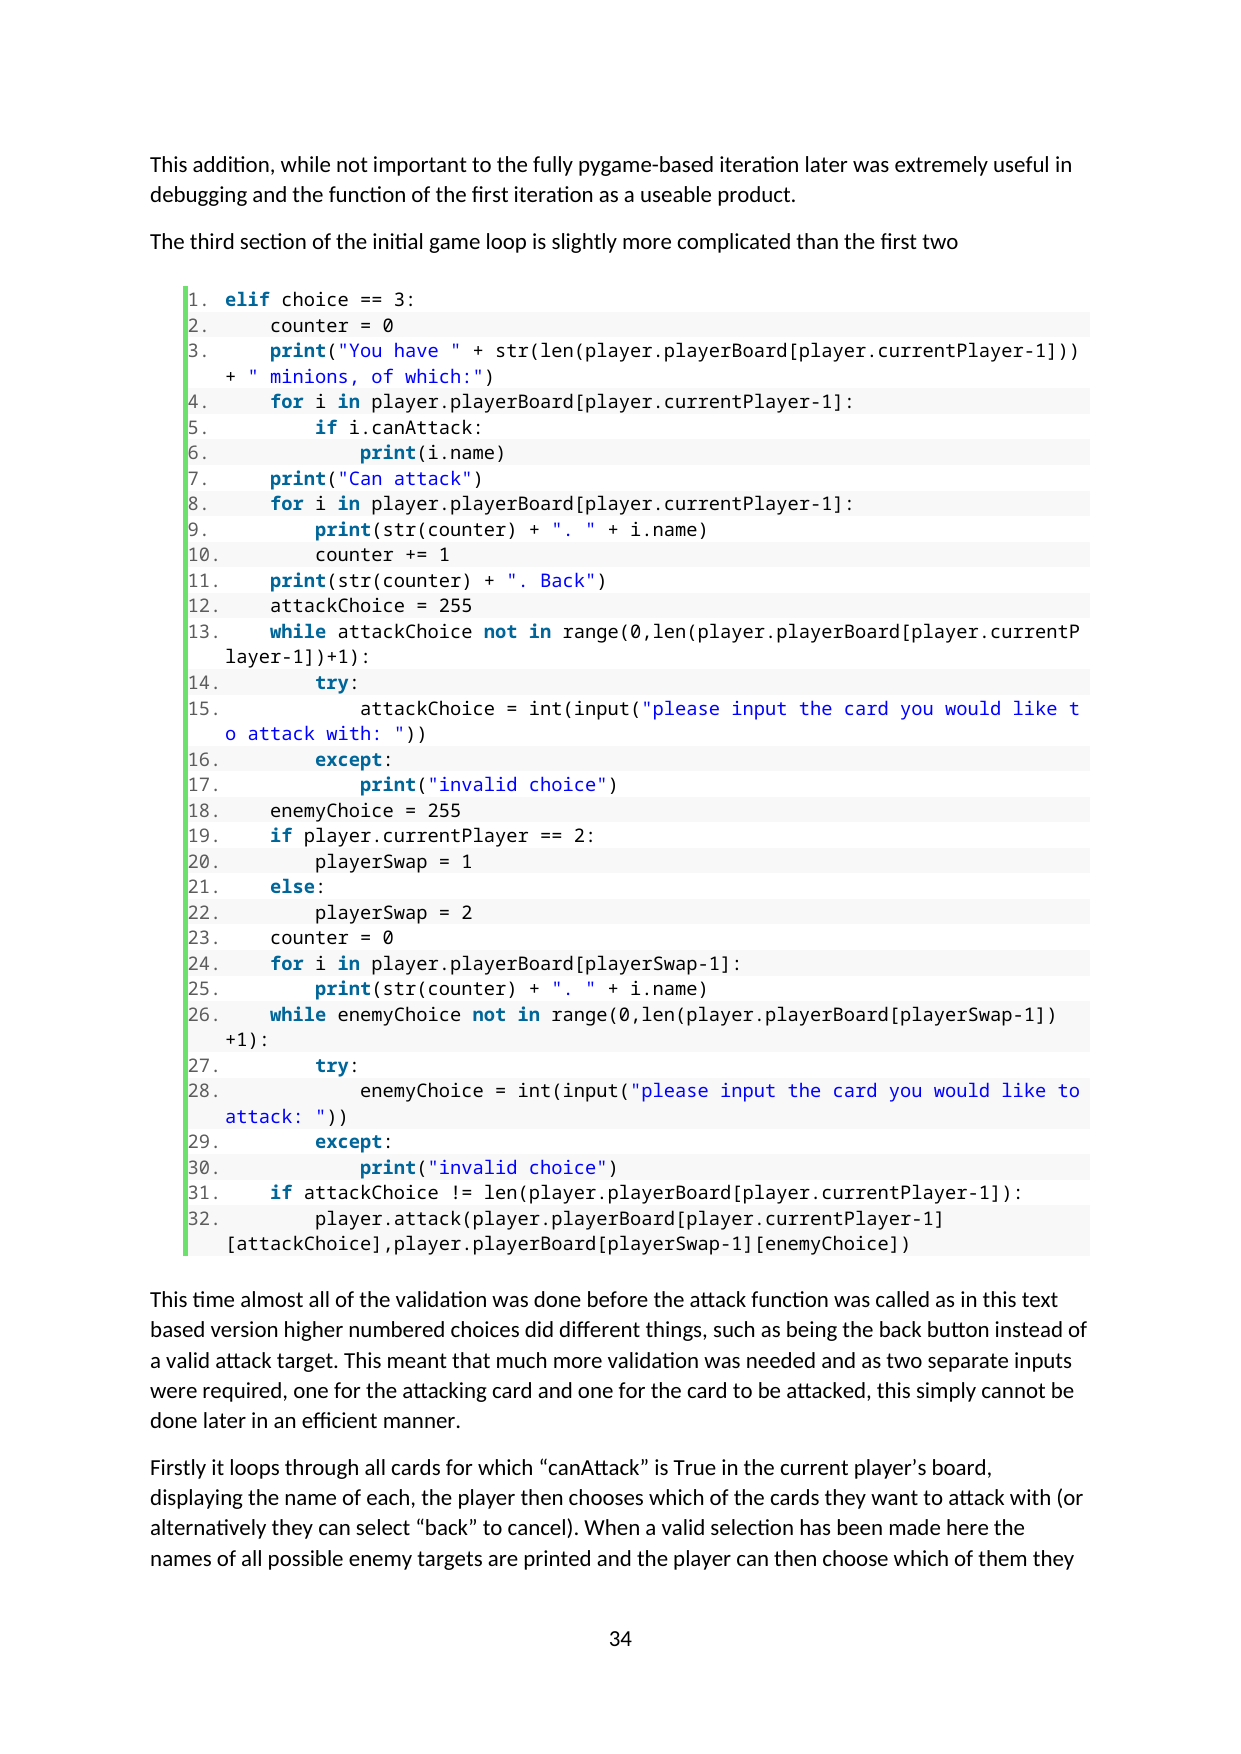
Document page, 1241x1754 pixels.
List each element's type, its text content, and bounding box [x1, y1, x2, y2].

list playerSwap = 1 [188, 848, 1090, 873]
list print(str(counter) + ". Back") [188, 567, 1090, 593]
list attackChoice = int(input("please input the card you would like to attack with: ")) [188, 695, 1090, 746]
list while attackChoice not in range(0,len(player.playerBoard[player.currentPlayer-1])+1): [188, 618, 1090, 669]
list counter = 0 [188, 312, 1090, 337]
list enemyChoice = 255 [188, 797, 1090, 822]
list for i in player.playerBoard[player.currentPlayer-1]: [188, 491, 1090, 516]
list try: [188, 669, 1090, 695]
list for i in player.playerBoard[player.currentPlayer-1]: [188, 388, 1090, 414]
list if attackChoice != len(player.playerBoard[player.currentPlayer-1]): [188, 1180, 1090, 1205]
list attackChoice = 255 [188, 593, 1090, 618]
list print("invalid choice") [188, 1154, 1090, 1180]
list counter = 0 [188, 924, 1090, 950]
list if player.currentPlayer == 2: [188, 822, 1090, 848]
list print(str(counter) + ". " + i.name) [188, 976, 1090, 1001]
list try: [188, 1052, 1090, 1078]
list while enemyChoice not in range(0,len(player.playerBoard[playerSwap-1])+1): [188, 1001, 1090, 1052]
list print("You have " + str(len(player.playerBoard[player.currentPlayer-1])) + " minions, of which:") [188, 337, 1090, 388]
list counter += 1 [188, 542, 1090, 567]
list except: [188, 1129, 1090, 1154]
list print("Can attack") [188, 465, 1090, 491]
list enemyChoice = int(input("please input the card you would like to attack: ")) [188, 1078, 1090, 1129]
text This time almost all of the validation was done before the attack function was called as in this text based version higher numbered choices did different things, such as being the back button instead of a valid attack target. This meant that much more validation was needed and as two separate inputs were required, one for the attacking card and one for the card to be attacked, this simply cannot be done later in an efficient manner. [150, 1285, 1090, 1434]
list if i.canAttack: [188, 414, 1090, 439]
text The third section of the initial game loop is slightly more complicated than the first two [150, 227, 1090, 255]
list except: [188, 746, 1090, 771]
list print(str(counter) + ". " + i.name) [188, 516, 1090, 542]
list player.attack(player.playerBoard[player.currentPlayer-1][attackChoice],player.playerBoard[playerSwap-1][enemyChoice]) [188, 1205, 1090, 1256]
list print("invalid choice") [188, 771, 1090, 797]
list else: [188, 873, 1090, 899]
text This addition, while not important to the fully pygame-based iteration later was extremely useful in debugging and the function of the first iteration as a useable product. [150, 150, 1090, 208]
list print(i.name) [188, 439, 1090, 465]
list for i in player.playerBoard[playerSwap-1]: [188, 950, 1090, 976]
list playerSwap = 2 [188, 899, 1090, 924]
list elif choice == 3: [188, 286, 1090, 312]
